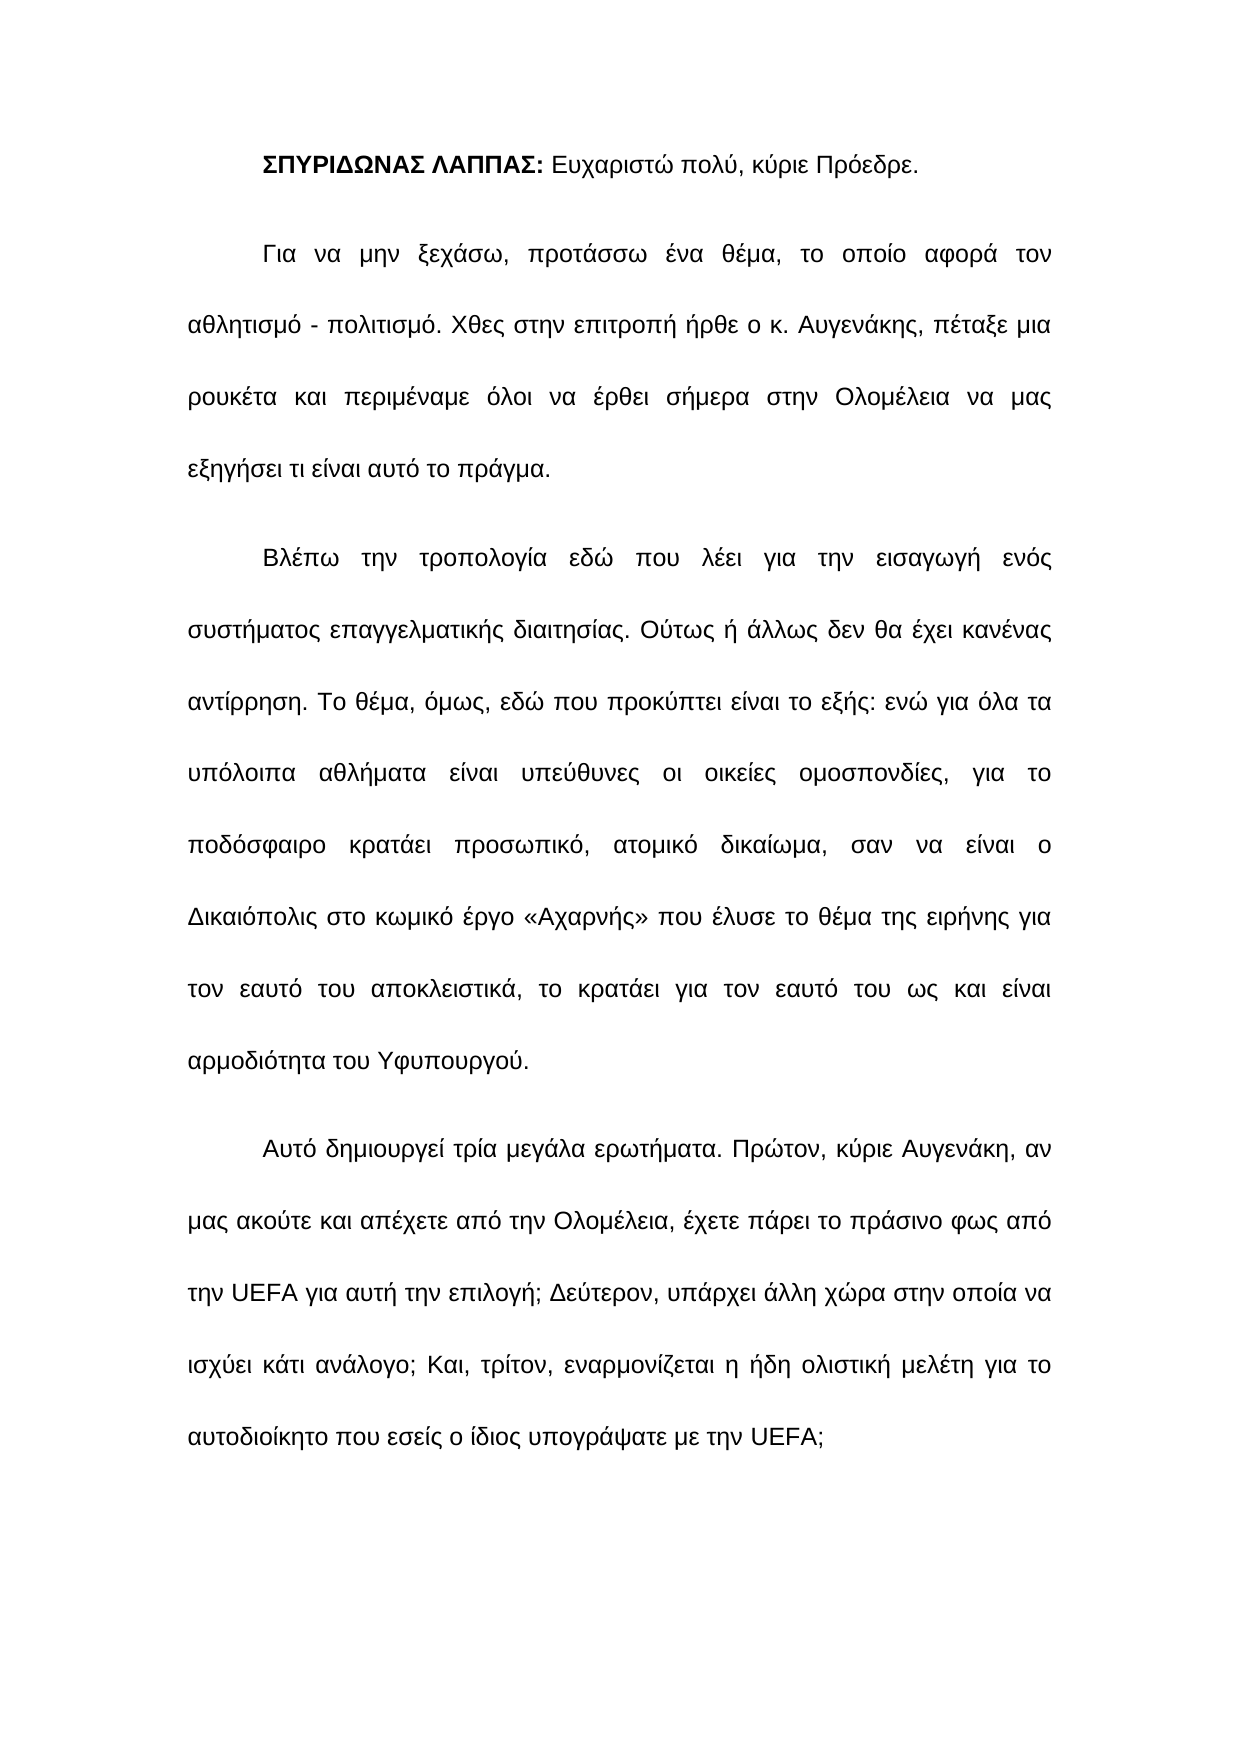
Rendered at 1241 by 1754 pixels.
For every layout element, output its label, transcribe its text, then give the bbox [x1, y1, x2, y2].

text Βλέπω την τροπολογία εδώ που λέει για την εισαγωγή ενός συστήματος επαγγελματικής διαιτησίας. Ούτως ή άλλως δεν θα έχει κανένας αντίρρηση. Το θέμα, όμως, εδώ που προκύπτει είναι το εξής: ενώ για όλα τα υπόλοιπα αθλήματα είναι υπεύθυνες οι οικείες ομοσπονδίες, για το ποδόσφαιρο κρατάει προσωπικό, ατομικό δικαίωμα, σαν να είναι ο Δικαιόπολις στο κωμικό έργο «Αχαρνής» που έλυσε το θέμα της ειρήνης για τον εαυτό του αποκλειστικά, το κρατάει για τον εαυτό του ως και είναι αρμοδιότητα του Υφυπουργού. [187, 543, 1053, 1074]
text Αυτό δημιουργεί τρία μεγάλα ερωτήματα. Πρώτον, κύριε Αυγενάκη, αν μας ακούτε και απέχετε από την Ολομέλεια, έχετε πάρει το πράσινο φως από την UEFA για αυτή την επιλογή; Δεύτερον, υπάρχει άλλη χώρα στην οποία να ισχύει κάτι ανάλογο; Και, τρίτον, εναρμονίζεται η ήδη ολιστική μελέτη για το αυτοδιοίκητο που εσείς ο ίδιος υπογράψατε με την UEFA; [187, 1134, 1053, 1451]
text Για να μην ξεχάσω, προτάσσω ένα θέμα, το οποίο αφορά τον αθλητισμό - πολιτισμό. Χθες στην επιτροπή ήρθε ο κ. Αυγενάκης, πέταξε μια ρουκέτα και περιμέναμε όλοι να έρθει σήμερα στην Ολομέλεια να μας εξηγήσει τι είναι αυτό το πράγμα. [187, 238, 1053, 483]
text ΣΠΥΡΙΔΩΝΑΣ ΛΑΠΠΑΣ: Ευχαριστώ πολύ, κύριε Πρόεδρε. [187, 150, 1053, 179]
